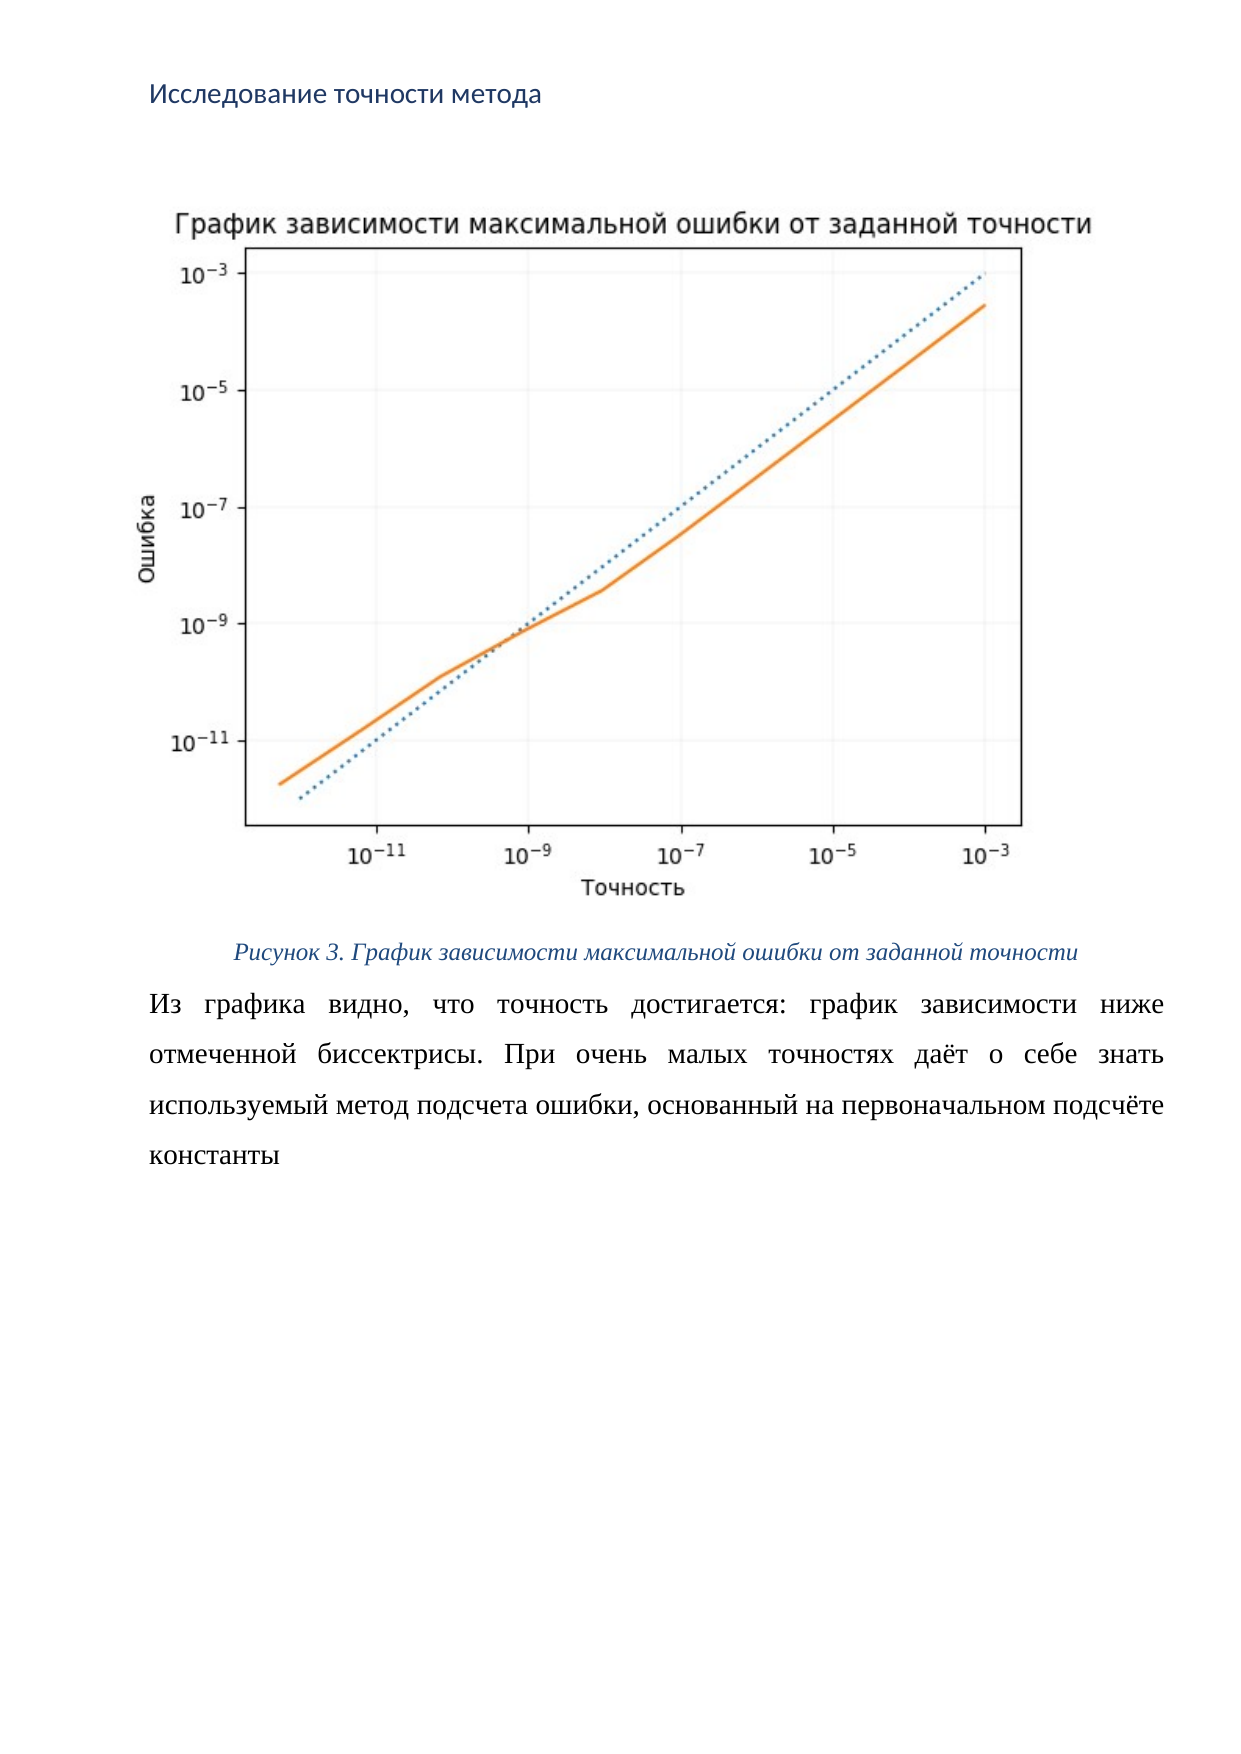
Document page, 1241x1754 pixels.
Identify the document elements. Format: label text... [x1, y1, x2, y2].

subtitle Исследование точности метода [75, 75, 1165, 111]
text Из графика видно, что точность достигается: график зависимости ниже отмеченной биссектрисы. При очень малых точностях даёт о себе знать используемый метод подсчета ошибки, основанный на первоначальном подсчёте константы [149, 986, 1165, 1171]
text Рисунок 3. График зависимости максимальной ошибки от заданной точности [75, 937, 1165, 966]
picture [120, 157, 1121, 908]
